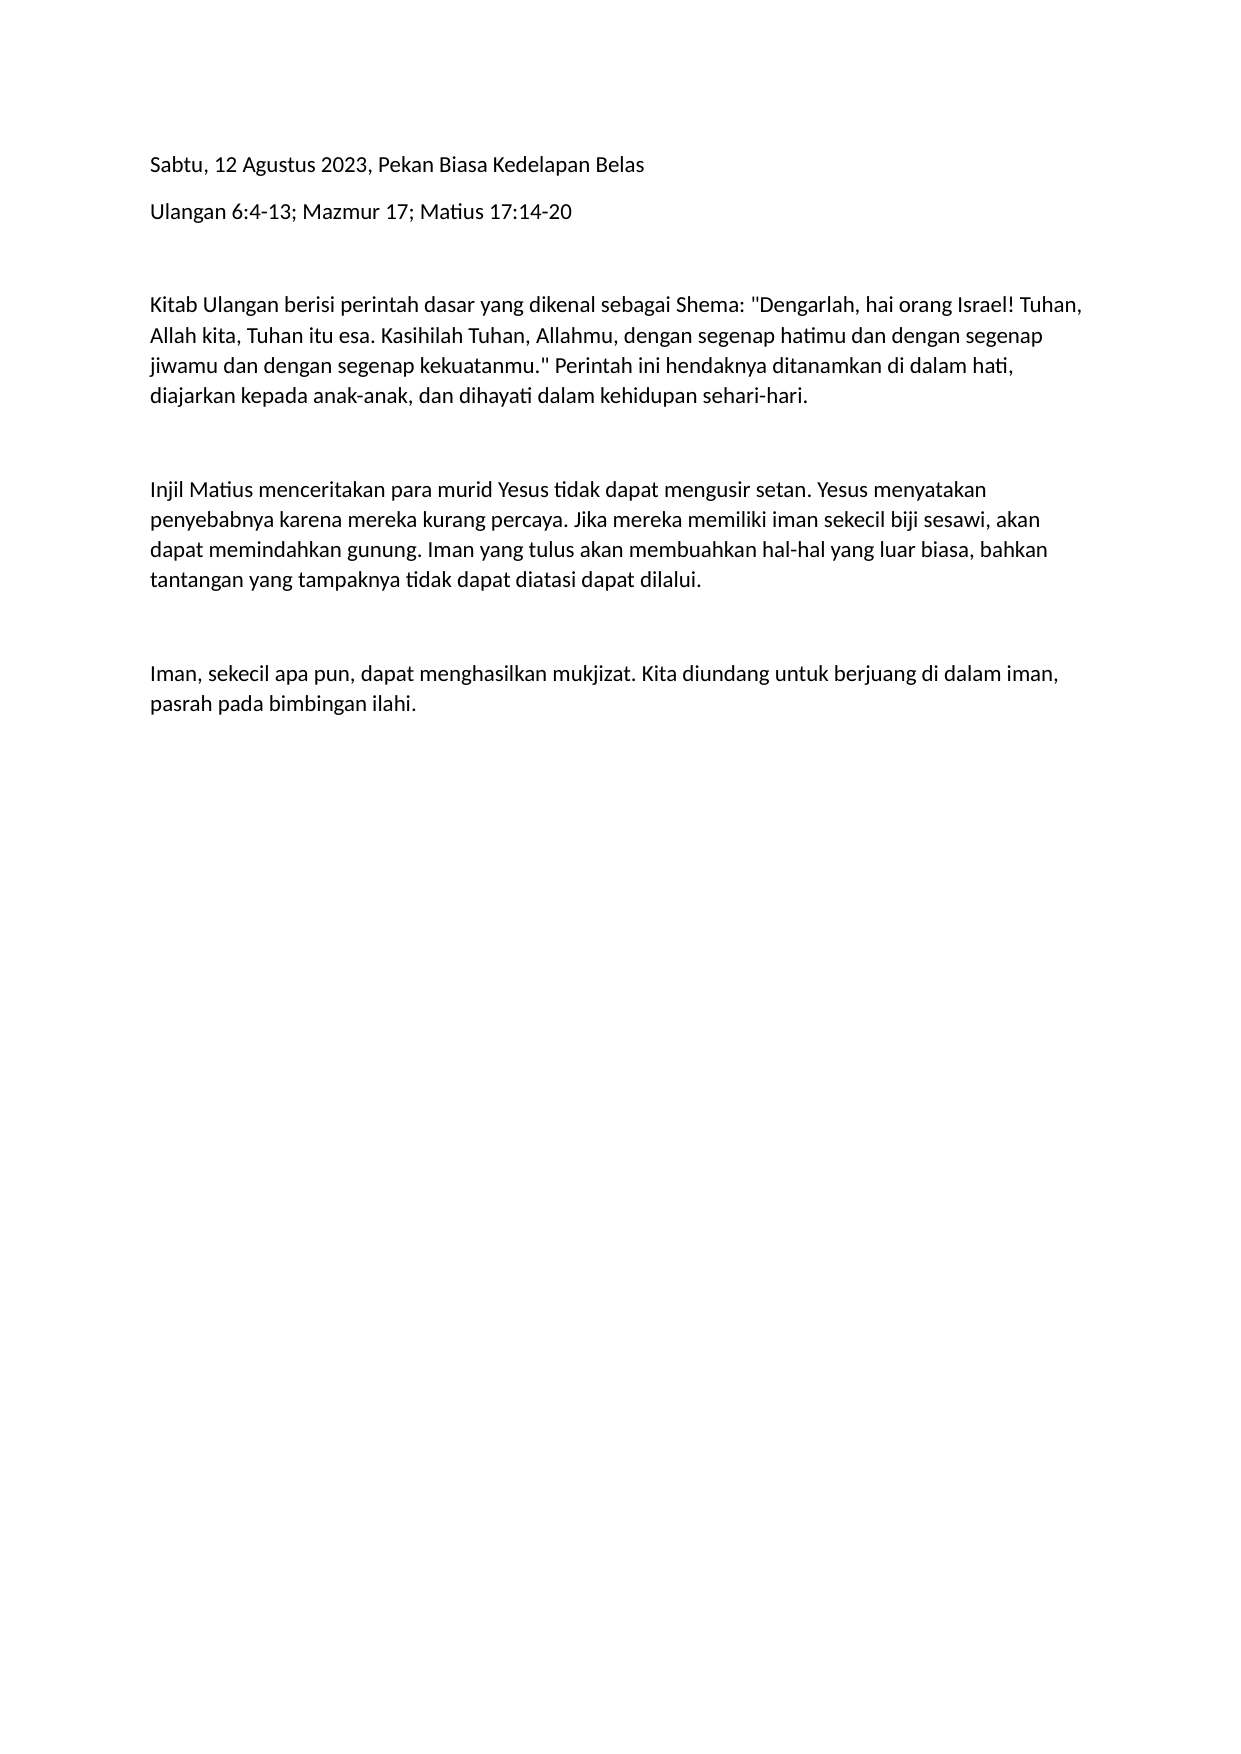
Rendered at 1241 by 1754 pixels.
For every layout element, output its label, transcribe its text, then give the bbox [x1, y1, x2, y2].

text Ulangan 6:4-13; Mazmur 17; Matius 17:14-20 [150, 197, 1090, 225]
text Sabtu, 12 Agustus 2023, Pekan Biasa Kedelapan Belas [150, 150, 1090, 178]
text Iman, sekecil apa pun, dapat menghasilkan mukjizat. Kita diundang untuk berjuang di dalam iman, pasrah pada bimbingan ilahi. [150, 659, 1090, 718]
text Kitab Ulangan berisi perintah dasar yang dikenal sebagai Shema: "Dengarlah, hai orang Israel! Tuhan, Allah kita, Tuhan itu esa. Kasihilah Tuhan, Allahmu, dengan segenap hatimu dan dengan segenap jiwamu dan dengan segenap kekuatanmu." Perintah ini hendaknya ditanamkan di dalam hati, diajarkan kepada anak-anak, dan dihayati dalam kehidupan sehari-hari. [150, 291, 1090, 409]
text Injil Matius menceritakan para murid Yesus tidak dapat mengusir setan. Yesus menyatakan penyebabnya karena mereka kurang percaya. Jika mereka memiliki iman sekecil biji sesawi, akan dapat memindahkan gunung. Iman yang tulus akan membuahkan hal-hal yang luar biasa, bahkan tantangan yang tampaknya tidak dapat diatasi dapat dilalui. [150, 475, 1090, 594]
